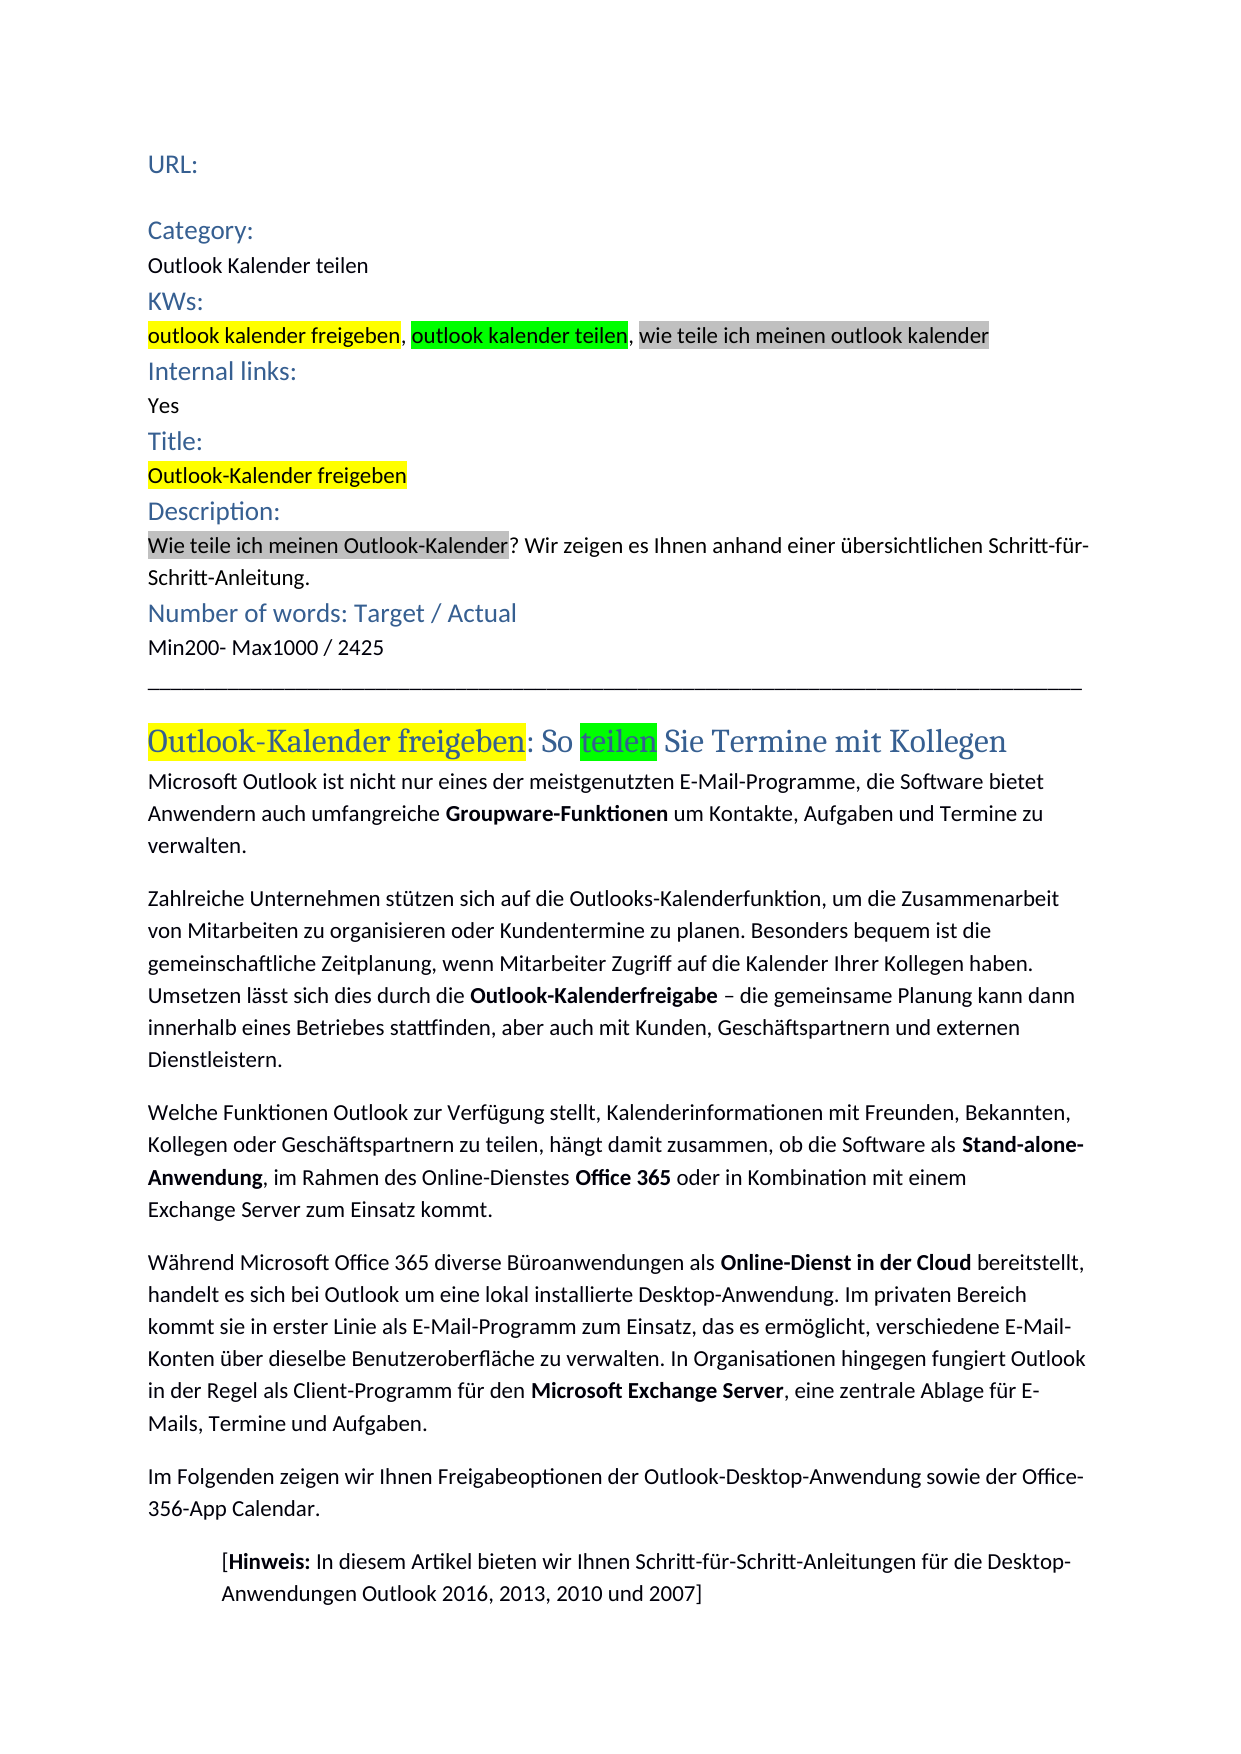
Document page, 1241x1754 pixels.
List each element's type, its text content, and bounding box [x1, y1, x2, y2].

text Während Microsoft Office 365 diverse Büroanwendungen als Online-Dienst in der Cloud bereitstellt, handelt es sich bei Outlook um eine lokal installierte Desktop-Anwendung. Im privaten Bereich kommt sie in erster Linie als E-Mail-Programm zum Einsatz, das es ermöglicht, verschiedene E-Mail-Konten über dieselbe Benutzeroberfläche zu verwalten. In Organisationen hingegen fungiert Outlook in der Regel als Client-Programm für den Microsoft Exchange Server, eine zentrale Ablage für E-Mails, Termine und Aufgaben. [148, 1248, 1093, 1437]
text URL: Category: Outlook Kalender teilen KWs: outlook kalender freigeben, outlook kalender teilen, wie teile ich meinen outlook kalender Internal links: Yes Title: Outlook-Kalender freigeben Description: Wie teile ich meinen Outlook-Kalender? Wir zeigen es Ihnen anhand einer übersichtlichen Schritt-für-Schritt-Anleitung. Number of words: Target / Actual Min200- Max1000 / 2425 __________________________________________________________________________________ [148, 148, 1093, 694]
text Outlook-Kalender freigeben: So teilen Sie Termine mit Kollegen [657, 723, 1093, 761]
text Zahlreiche Unternehmen stützen sich auf die Outlooks-Kalenderfunktion, um die Zusammenarbeit von Mitarbeiten zu organisieren oder Kundentermine zu planen. Besonders bequem ist die gemeinschaftliche Zeitplanung, wenn Mitarbeiter Zugriff auf die Kalender Ihrer Kollegen haben. Umsetzen lässt sich dies durch die Outlook-Kalenderfreigabe – die gemeinsame Planung kann dann innerhalb eines Betriebes stattfinden, aber auch mit Kunden, Geschäftspartnern und externen Dienstleistern. [148, 884, 1093, 1073]
text [Hinweis: In diesem Artikel bieten wir Ihnen Schritt-für-Schritt-Anleitungen für die Desktop-Anwendungen Outlook 2016, 2013, 2010 und 2007] [221, 1547, 1093, 1607]
text Welche Funktionen Outlook zur Verfügung stellt, Kalenderinformationen mit Freunden, Bekannten, Kollegen oder Geschäftspartnern zu teilen, hängt damit zusammen, ob die Software als Stand-alone-Anwendung, im Rahmen des Online-Dienstes Office 365 oder in Kombination mit einem Exchange Server zum Einsatz kommt. [148, 1098, 1093, 1223]
text Microsoft Outlook ist nicht nur eines der meistgenutzten E-Mail-Programme, die Software bietet Anwendern auch umfangreiche Groupware-Funktionen um Kontakte, Aufgaben und Termine zu verwalten. [148, 767, 1093, 859]
text Im Folgenden zeigen wir Ihnen Freigabeoptionen der Outlook-Desktop-Anwendung sowie der Office-356-App Calendar. [148, 1462, 1093, 1522]
